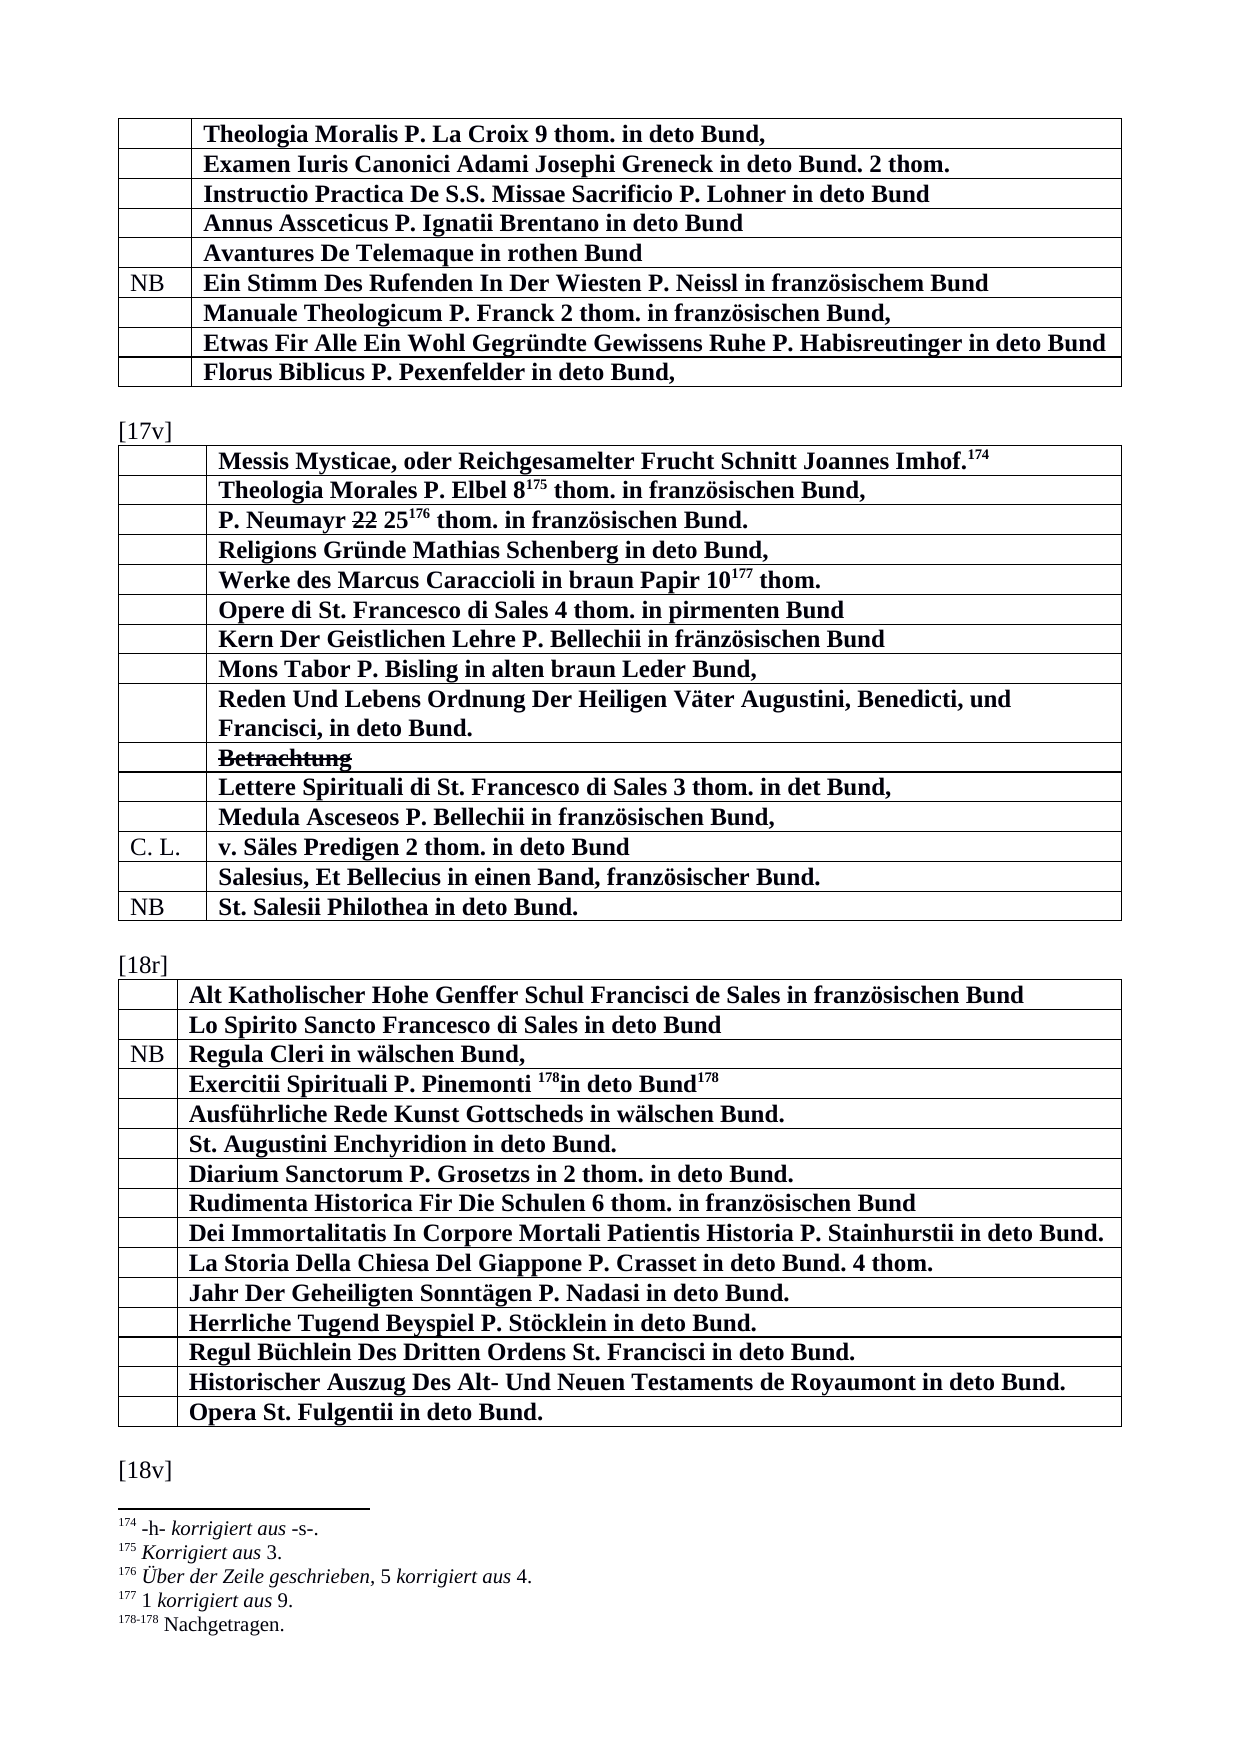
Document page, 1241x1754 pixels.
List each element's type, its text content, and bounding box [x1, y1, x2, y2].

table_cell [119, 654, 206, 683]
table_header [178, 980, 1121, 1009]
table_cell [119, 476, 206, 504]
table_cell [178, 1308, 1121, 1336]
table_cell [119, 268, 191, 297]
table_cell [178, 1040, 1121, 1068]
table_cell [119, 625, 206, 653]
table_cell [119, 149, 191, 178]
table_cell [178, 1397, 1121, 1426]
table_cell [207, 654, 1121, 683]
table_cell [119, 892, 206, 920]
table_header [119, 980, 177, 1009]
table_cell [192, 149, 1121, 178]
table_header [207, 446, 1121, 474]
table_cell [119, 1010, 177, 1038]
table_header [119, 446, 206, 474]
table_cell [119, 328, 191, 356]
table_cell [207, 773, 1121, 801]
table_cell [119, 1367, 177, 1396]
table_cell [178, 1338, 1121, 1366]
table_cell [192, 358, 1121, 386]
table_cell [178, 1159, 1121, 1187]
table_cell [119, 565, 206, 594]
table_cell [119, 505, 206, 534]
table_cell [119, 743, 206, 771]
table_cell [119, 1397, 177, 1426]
text [18v] [118, 1456, 1122, 1484]
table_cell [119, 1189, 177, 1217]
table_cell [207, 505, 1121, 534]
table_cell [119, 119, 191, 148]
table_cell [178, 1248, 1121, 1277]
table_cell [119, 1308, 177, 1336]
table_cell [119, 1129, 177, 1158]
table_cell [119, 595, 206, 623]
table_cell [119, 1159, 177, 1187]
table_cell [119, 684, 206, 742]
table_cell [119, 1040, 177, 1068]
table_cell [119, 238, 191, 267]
text [18r] [118, 950, 1122, 979]
text [17v] [118, 416, 1122, 445]
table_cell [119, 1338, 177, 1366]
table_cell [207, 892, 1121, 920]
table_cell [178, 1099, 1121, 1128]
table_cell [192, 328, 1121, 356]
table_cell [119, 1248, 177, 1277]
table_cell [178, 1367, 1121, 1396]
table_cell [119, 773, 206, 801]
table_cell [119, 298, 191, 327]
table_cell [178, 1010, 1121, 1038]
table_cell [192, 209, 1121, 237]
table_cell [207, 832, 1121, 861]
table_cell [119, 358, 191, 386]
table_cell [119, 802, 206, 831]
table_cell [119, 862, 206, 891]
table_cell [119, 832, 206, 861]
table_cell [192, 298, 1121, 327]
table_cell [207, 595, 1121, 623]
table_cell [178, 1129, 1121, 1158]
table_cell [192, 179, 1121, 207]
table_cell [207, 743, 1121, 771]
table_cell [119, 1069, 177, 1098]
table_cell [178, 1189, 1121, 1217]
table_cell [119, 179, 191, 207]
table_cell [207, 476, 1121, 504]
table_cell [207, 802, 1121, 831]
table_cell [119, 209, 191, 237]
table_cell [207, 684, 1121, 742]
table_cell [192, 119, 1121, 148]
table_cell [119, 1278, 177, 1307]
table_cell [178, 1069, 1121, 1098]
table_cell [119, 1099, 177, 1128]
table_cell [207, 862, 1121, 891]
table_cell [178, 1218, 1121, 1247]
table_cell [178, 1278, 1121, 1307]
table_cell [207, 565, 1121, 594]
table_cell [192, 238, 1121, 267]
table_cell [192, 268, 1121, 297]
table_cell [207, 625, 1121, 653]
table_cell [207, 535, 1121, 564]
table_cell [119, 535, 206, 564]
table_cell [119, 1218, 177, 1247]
